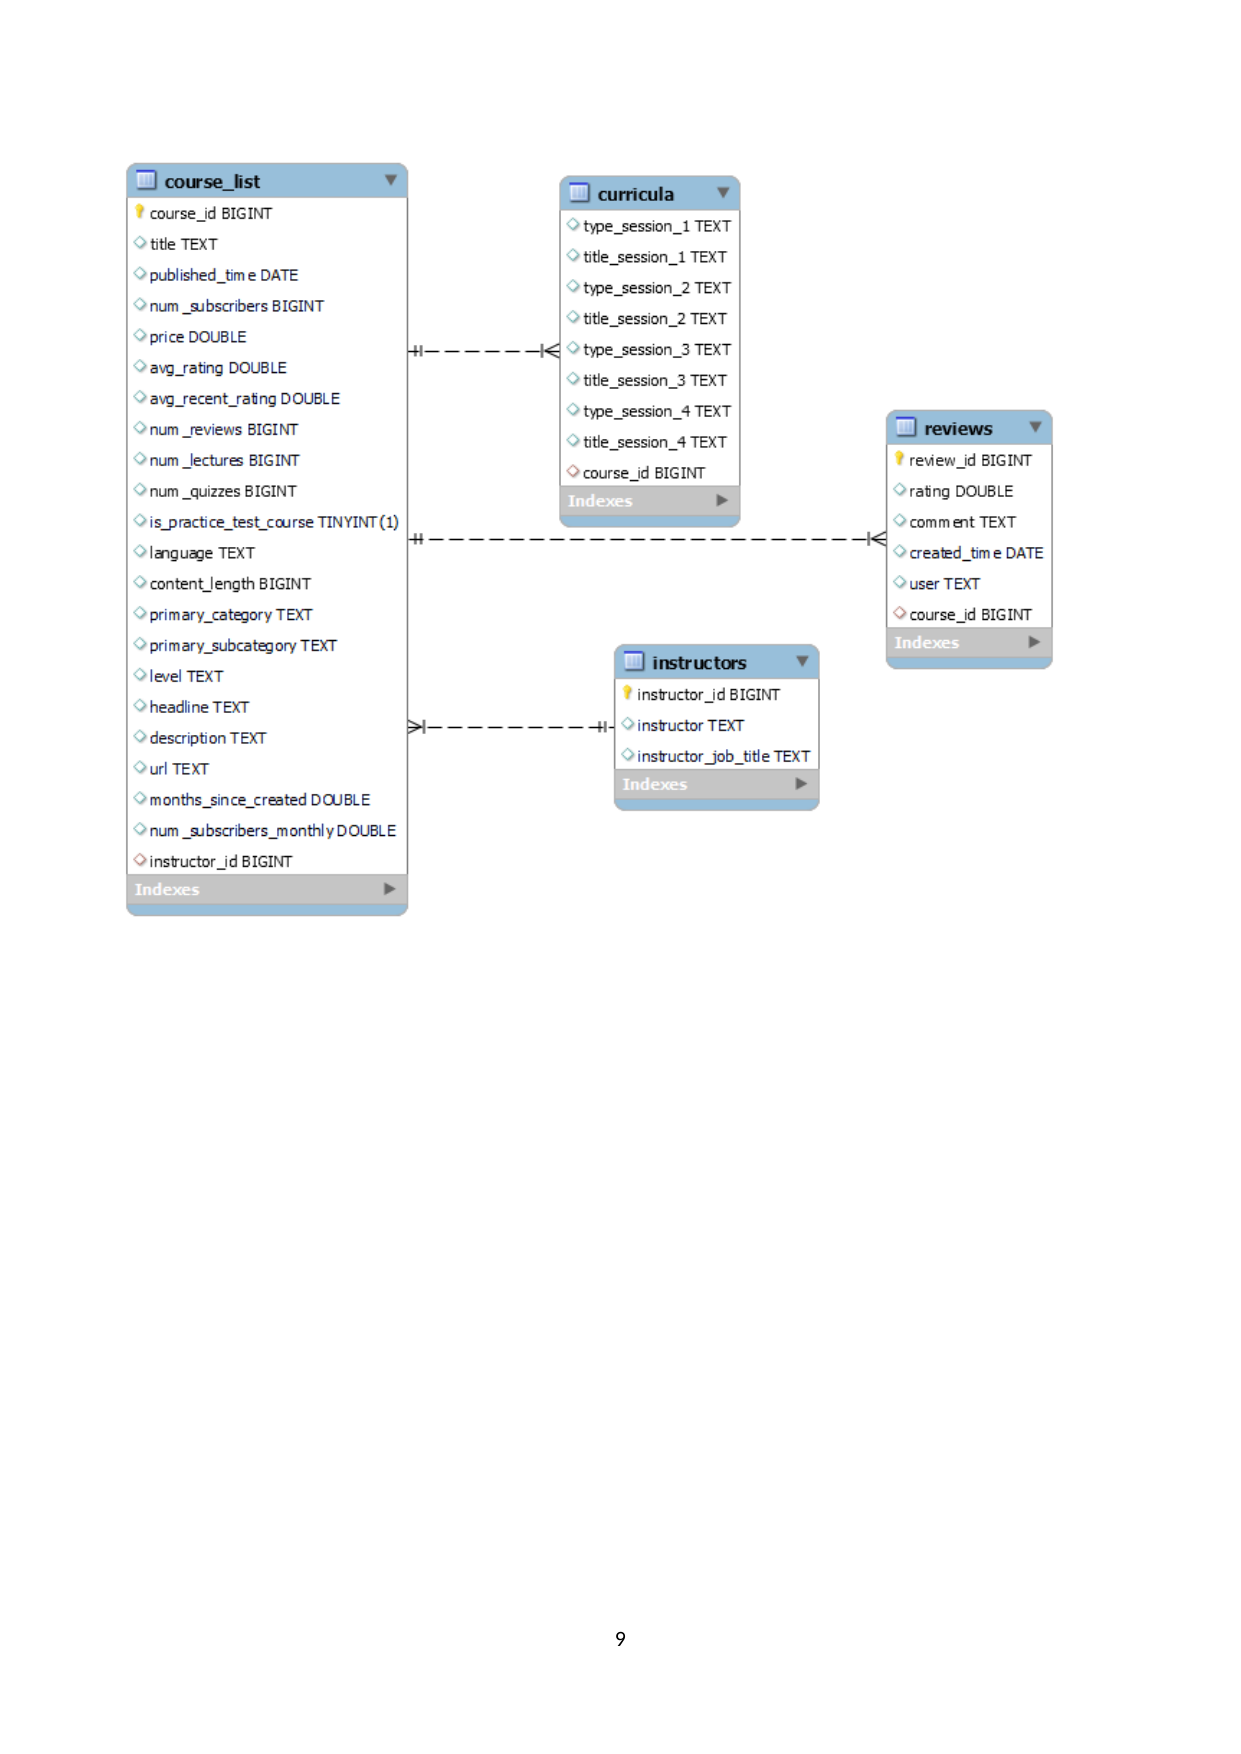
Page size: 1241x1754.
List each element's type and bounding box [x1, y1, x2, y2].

picture [112, 150, 1066, 929]
